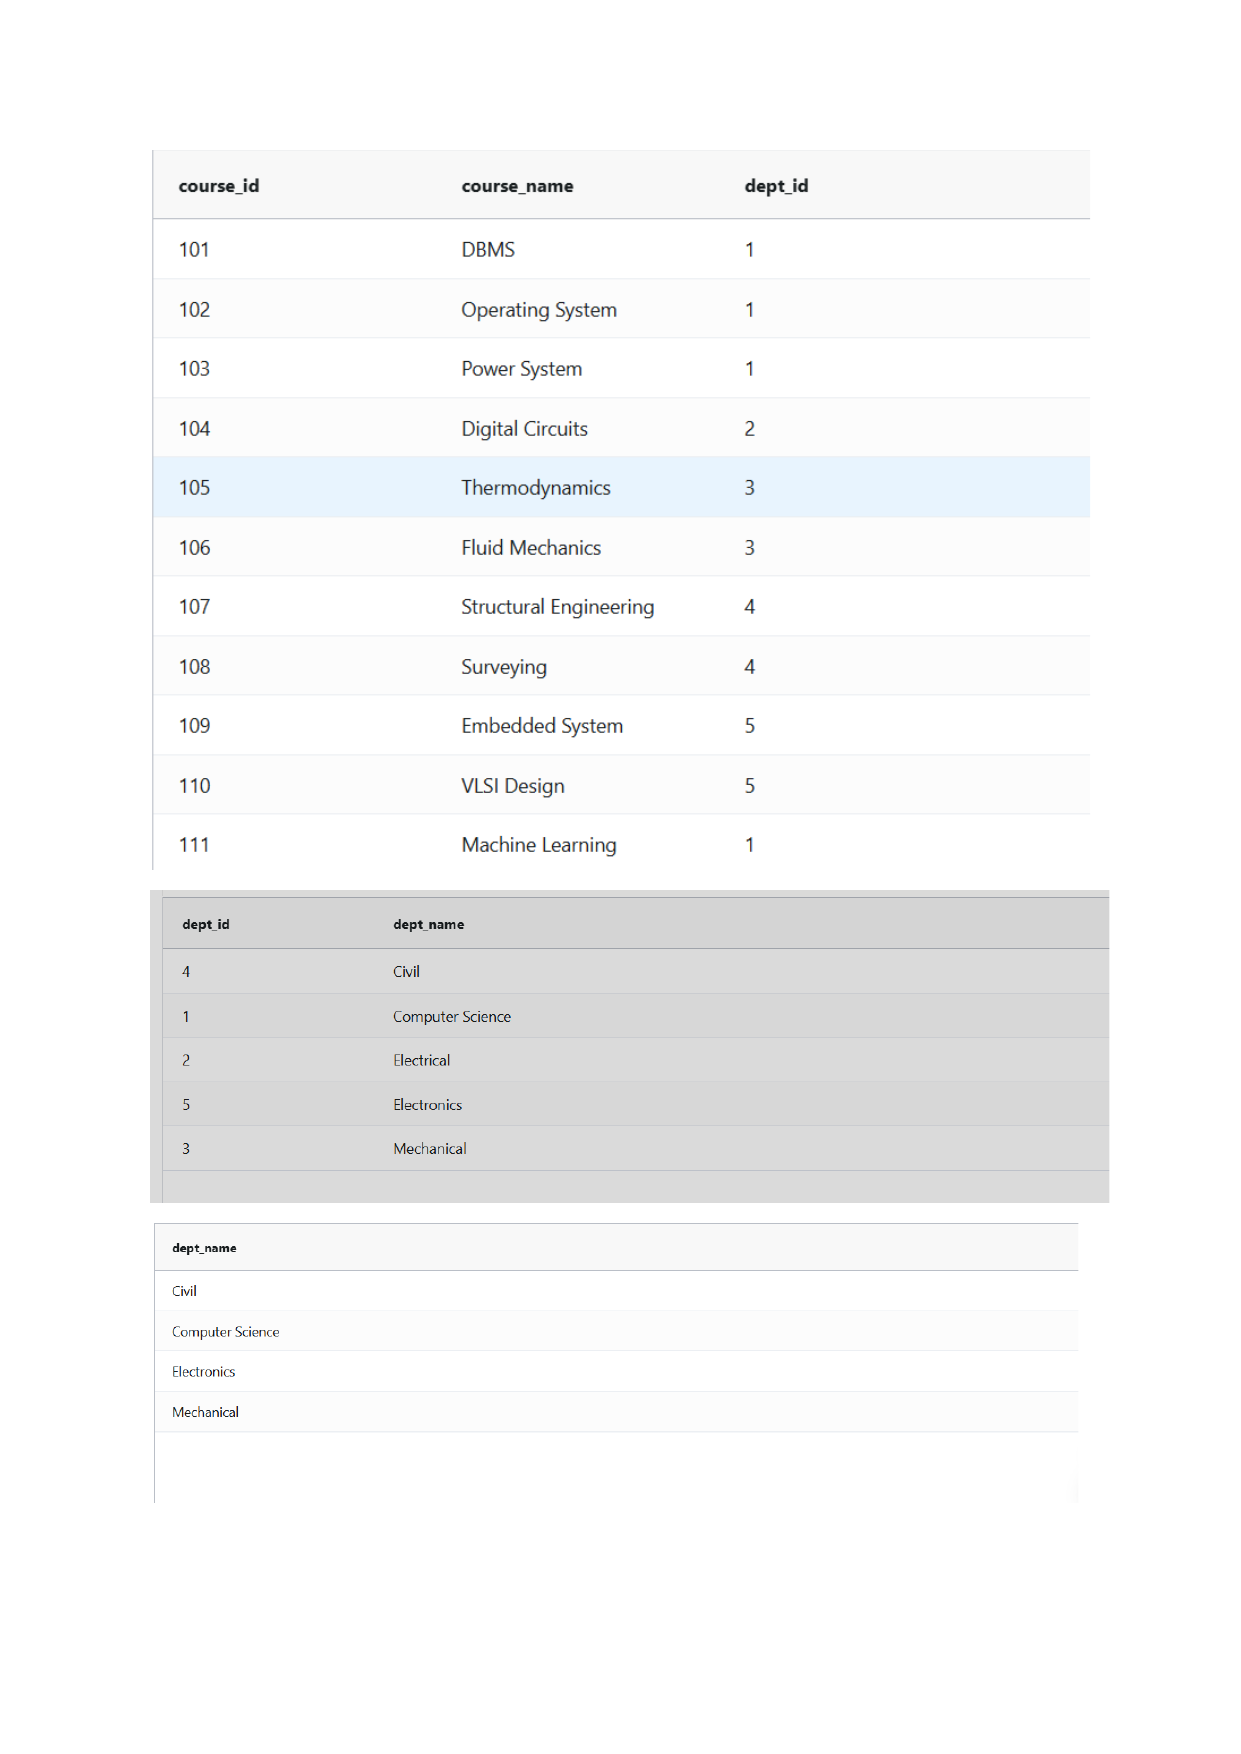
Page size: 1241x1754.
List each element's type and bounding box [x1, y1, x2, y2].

picture [150, 890, 1110, 1203]
picture [150, 1223, 1079, 1503]
picture [150, 150, 1091, 870]
